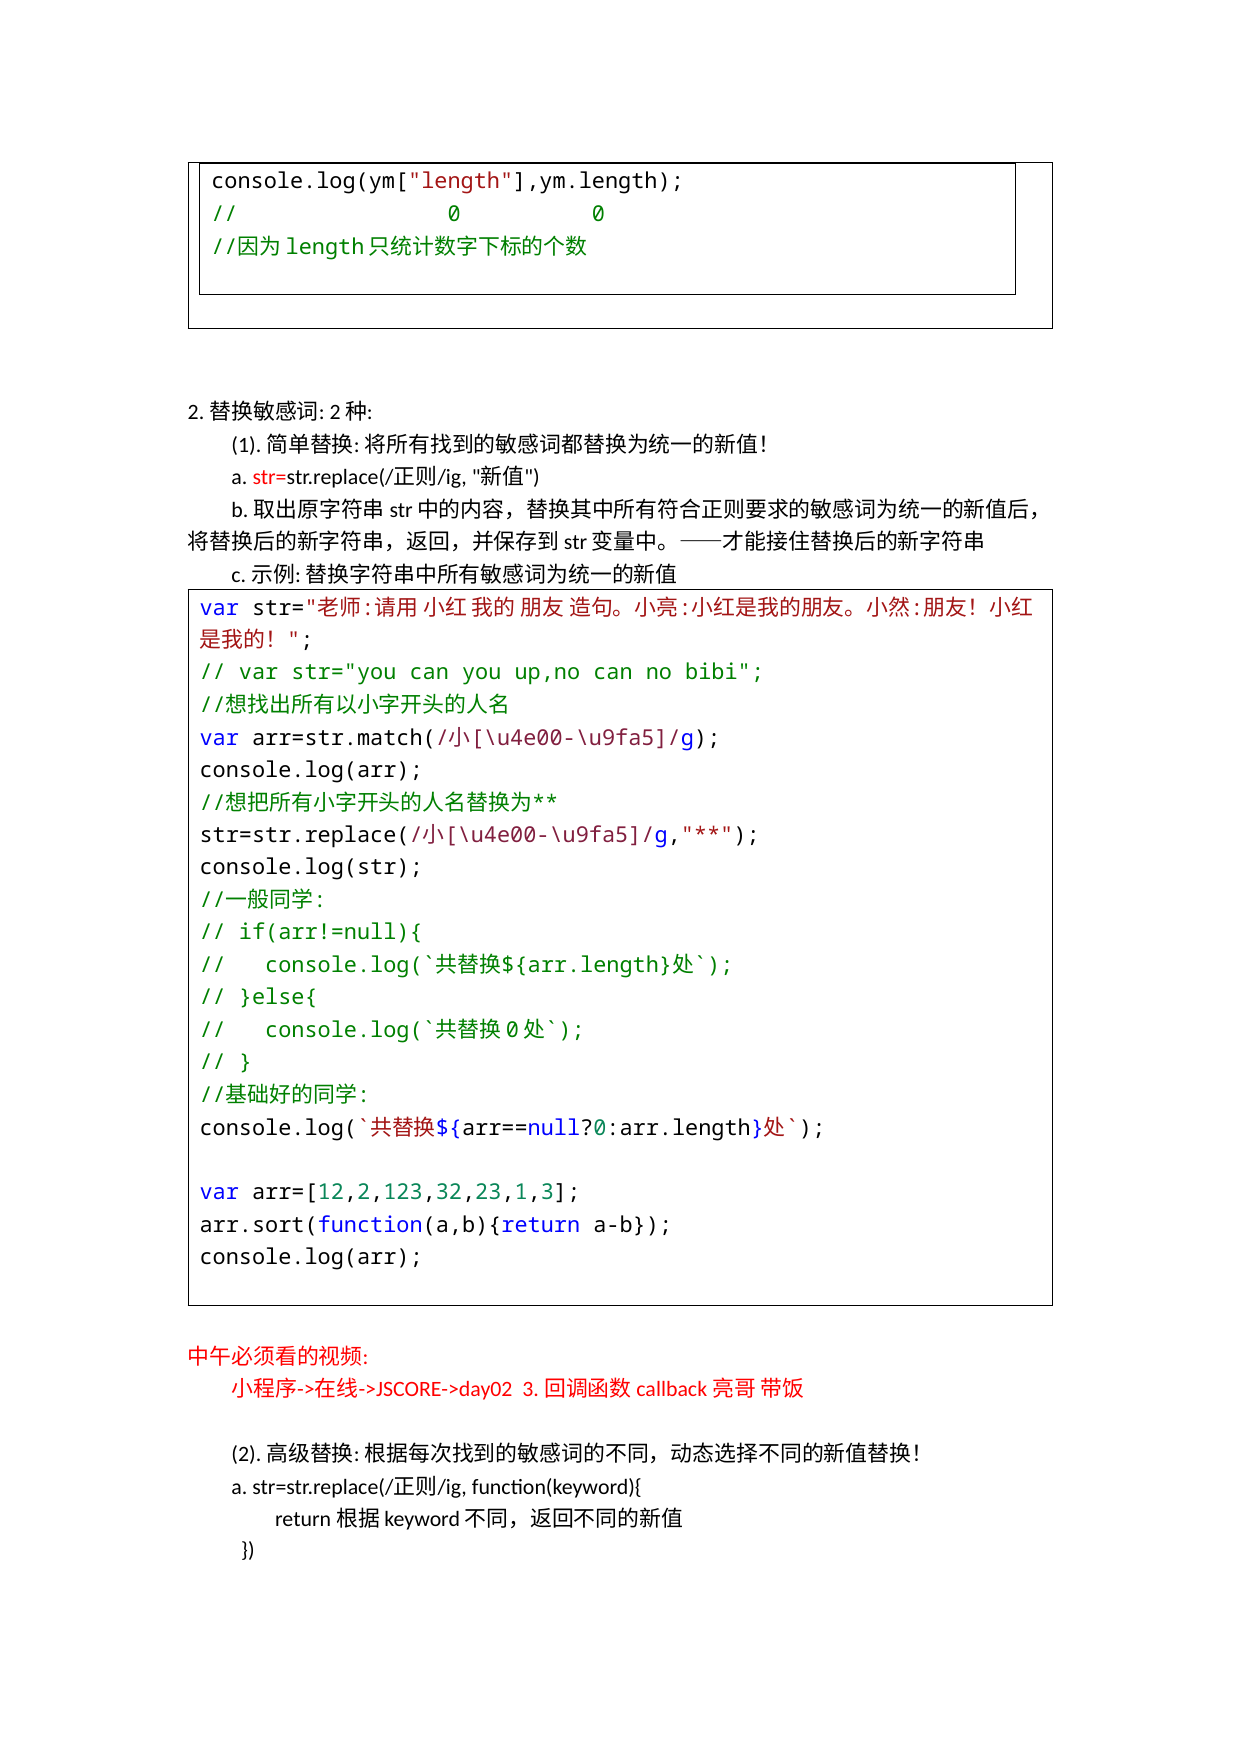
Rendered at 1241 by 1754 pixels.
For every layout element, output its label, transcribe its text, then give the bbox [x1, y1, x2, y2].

text b. 取出原字符串str中的内容，替换其中所有符合正则要求的敏感词为统一的新值后，将替换后的新字符串，返回，并保存到str变量中。——才能接住替换后的新字符串 [187, 491, 1053, 556]
text 2. 替换敏感词: 2种: [187, 394, 1053, 426]
text (1). 简单替换: 将所有找到的敏感词都替换为统一的新值！ [187, 426, 1053, 459]
text a. str=str.replace(/正则/ig, "新值") [187, 459, 1053, 491]
text 小程序->在线->JSCORE->day02 3. 回调函数 callback 亮哥 带饭 [187, 1371, 1053, 1403]
text }) [187, 1533, 1053, 1566]
text return 根据keyword不同，返回不同的新值 [187, 1501, 1053, 1533]
text (2). 高级替换: 根据每次找到的敏感词的不同，动态选择不同的新值替换！ [187, 1436, 1053, 1468]
text c. 示例: 替换字符串中所有敏感词为统一的新值 [187, 556, 1053, 589]
table_header var str="老师:请用 小红 我的 朋友 造句。小亮:小红是我的朋友。小然:朋友！小红是我的！"; // var str="you can you up,no can no bibi"; //想找出所有以小字开头的人名 var arr=str.match(/小[\u4e00-\u9fa5]/g); console.log(arr); //想把所有小字开头的人名替换为** str=str.replace(/小[\u4e00-\u9fa5]/g,"**"); console.log(str); //一般同学: // if(arr!=null){ // console.log(`共替换${arr.length}处`); // }else{ // console.log(`共替换0处`); // } //基础好的同学: console.log(`共替换${arr==null?0:arr.length}处`); var arr=[12,2,123,32,23,1,3]; arr.sort(function(a,b){return a-b}); console.log(arr); [189, 590, 1052, 1305]
text 中午必须看的视频: [187, 1338, 1053, 1371]
text a. str=str.replace(/正则/ig, function(keyword){ [187, 1468, 1053, 1501]
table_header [189, 163, 1052, 328]
